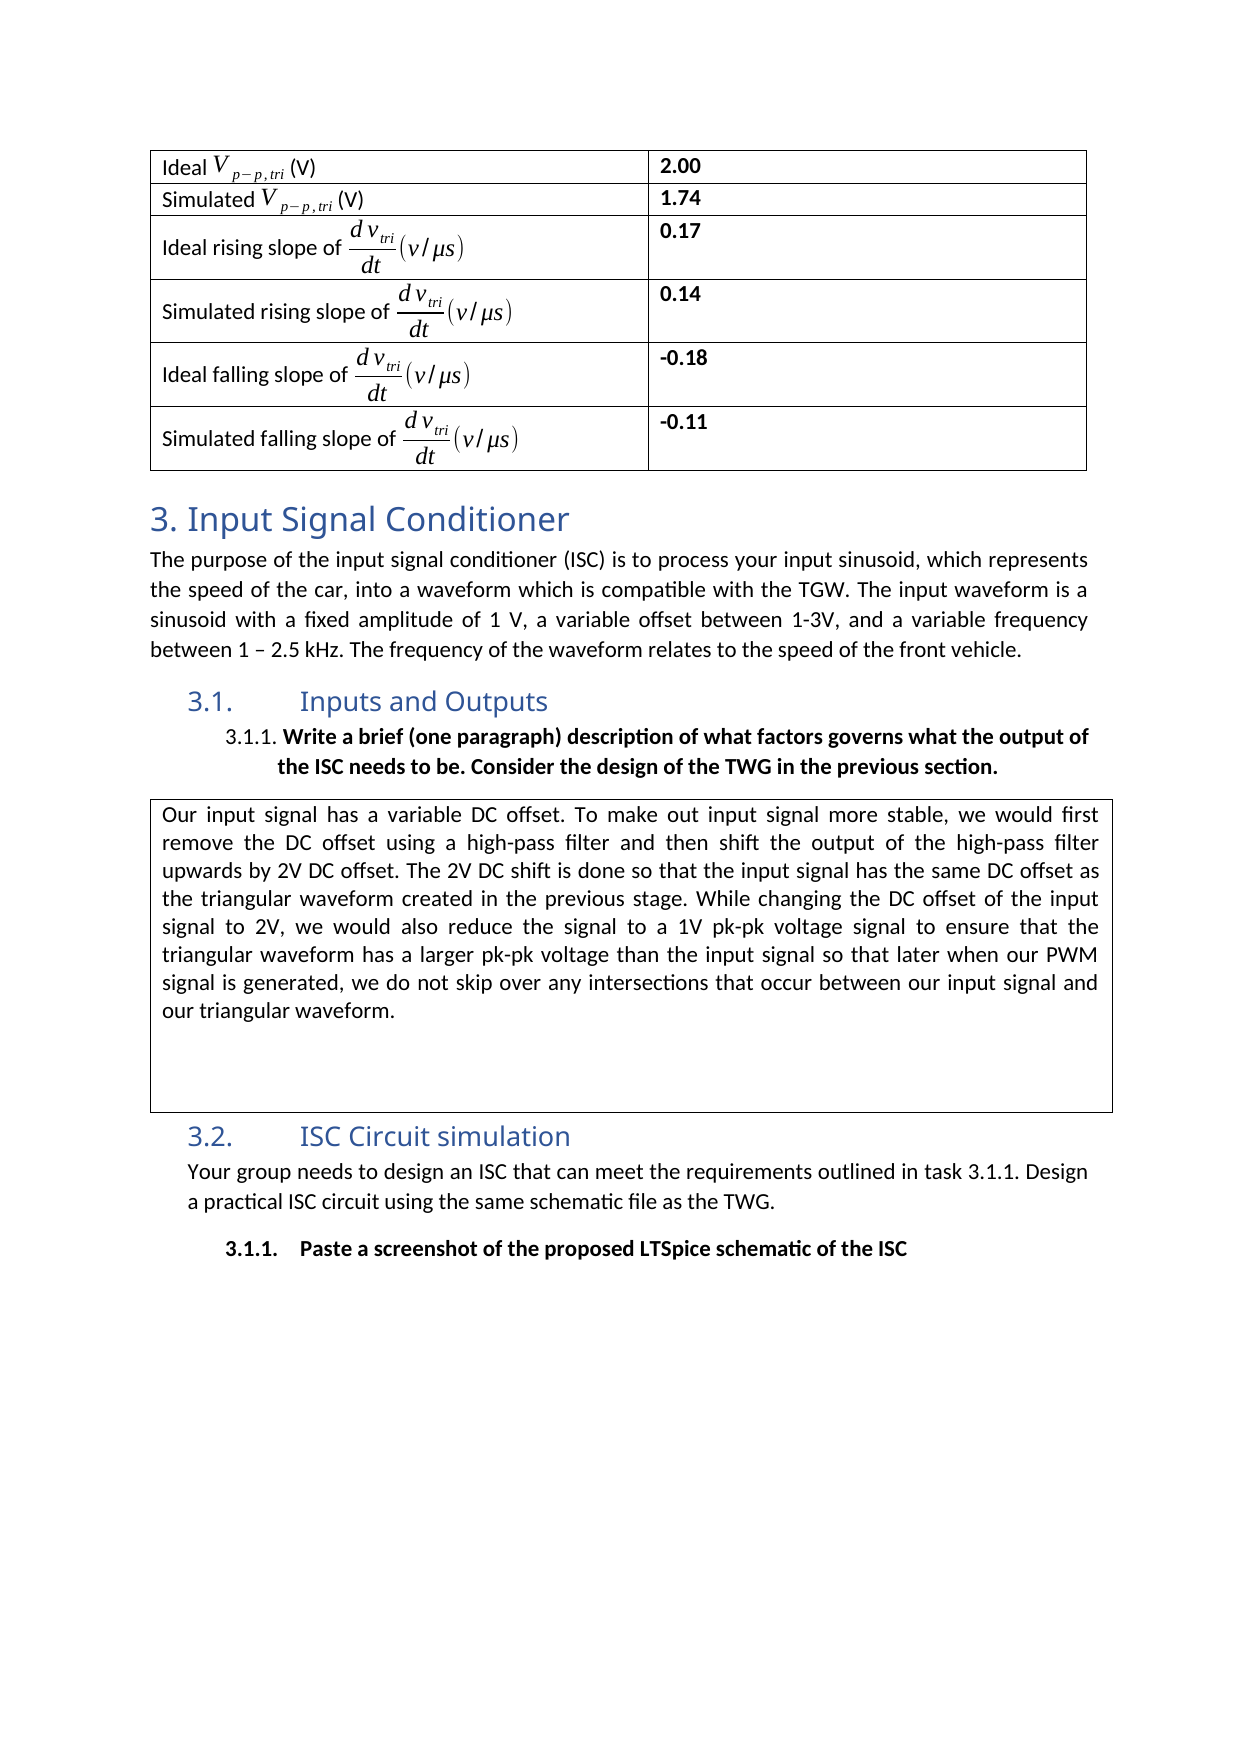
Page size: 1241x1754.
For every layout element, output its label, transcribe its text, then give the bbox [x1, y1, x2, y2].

table_cell Ideal rising slope of [151, 216, 648, 278]
subtitle Inputs and Outputs [187, 682, 1090, 719]
table_cell -0.18 [649, 343, 1086, 406]
table_cell 0.14 [649, 280, 1086, 342]
table_cell 0.17 [649, 216, 1086, 278]
table_cell 2.00 [649, 151, 1086, 182]
table_header Our input signal has a variable DC offset. To make out input signal more stable, we would first remove the DC offset using a high-pass filter and then shift the output of the high-pass filter upwards by 2V DC offset. The 2V DC shift is done so that the input signal has the same DC offset as the triangular waveform created in the previous stage. While changing the DC offset of the input signal to 2V, we would also reduce the signal to a 1V pk-pk voltage signal to ensure that the triangular waveform has a larger pk-pk voltage than the input signal so that later when our PWM signal is generated, we do not skip over any intersections that occur between our input signal and our triangular waveform. [151, 800, 1112, 1112]
subtitle Input Signal Conditioner [150, 496, 1090, 541]
table_cell Simulated rising slope of [151, 280, 648, 342]
table_cell Ideal falling slope of [151, 343, 648, 406]
table_cell Ideal (V) [151, 151, 648, 182]
subtitle ISC Circuit simulation [187, 1117, 1090, 1154]
table_cell 1.74 [649, 184, 1086, 215]
list Paste a screenshot of the proposed LTSpice schematic of the ISC [225, 1234, 1090, 1262]
text Your group needs to design an ISC that can meet the requirements outlined in task 3.1.1. Design a practical ISC circuit using the same schematic file as the TWG. [187, 1157, 1090, 1215]
text The purpose of the input signal conditioner (ISC) is to process your input sinusoid, which represents the speed of the car, into a waveform which is compatible with the TGW. The input waveform is a sinusoid with a fixed amplitude of 1 V, a variable offset between 1-3V, and a variable frequency between 1 – 2.5 kHz. The frequency of the waveform relates to the speed of the front vehicle. [150, 545, 1090, 663]
table_cell Simulated (V) [151, 184, 648, 215]
table_cell -0.11 [649, 407, 1086, 470]
list Write a brief (one paragraph) description of what factors governs what the output of the ISC needs to be. Consider the design of the TWG in the previous section. [225, 722, 1090, 780]
table_cell Simulated falling slope of [151, 407, 648, 470]
